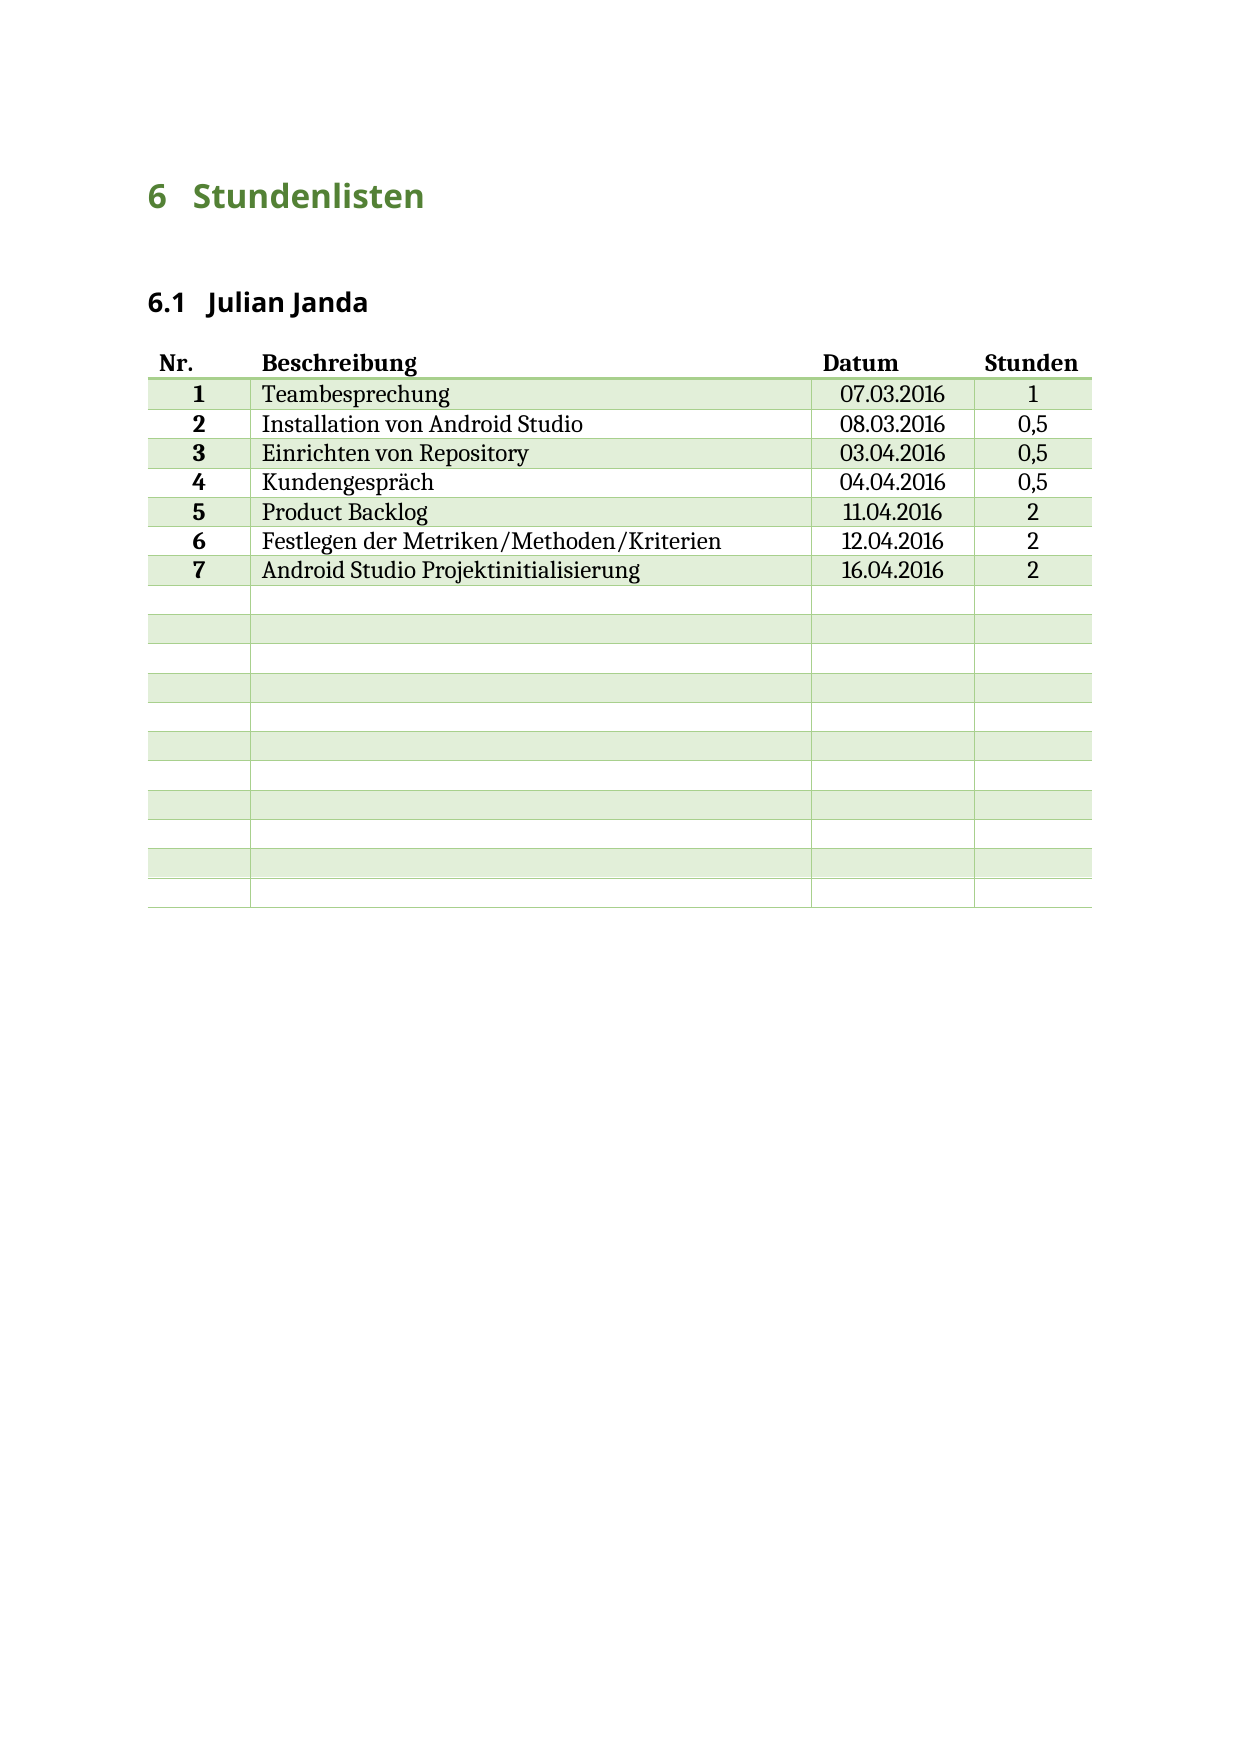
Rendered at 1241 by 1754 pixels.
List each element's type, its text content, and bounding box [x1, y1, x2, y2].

table_cell Android Studio Projektinitialisierung [251, 556, 811, 585]
table_cell [812, 879, 974, 907]
table_cell [812, 761, 974, 789]
table_cell [975, 732, 1092, 760]
table_cell [975, 820, 1092, 848]
table_cell [148, 849, 250, 877]
table_cell Product Backlog [251, 498, 811, 526]
table_cell Teambesprechung [251, 380, 811, 409]
table_cell [148, 674, 250, 702]
table_cell [975, 791, 1092, 819]
subtitle Stundenlisten [148, 173, 1093, 218]
table_cell [812, 703, 974, 731]
table_cell 1 [975, 380, 1092, 409]
table_cell [251, 674, 811, 702]
table_header Nr. [148, 349, 250, 377]
table_cell 3 [148, 439, 250, 468]
table_cell [812, 674, 974, 702]
table_cell [812, 820, 974, 848]
table_cell [251, 586, 811, 614]
table_cell [812, 732, 974, 760]
table_header Beschreibung [250, 349, 811, 377]
table_cell [975, 615, 1092, 643]
table_cell 4 [148, 469, 250, 497]
table_cell 07.03.2016 [812, 380, 974, 409]
table_cell Einrichten von Repository [251, 439, 811, 468]
table_cell [251, 791, 811, 819]
table_cell [148, 732, 250, 760]
table_cell Installation von Android Studio [251, 410, 811, 438]
table_header Stunden [974, 349, 1092, 377]
table_cell [812, 586, 974, 614]
table_cell 6 [148, 527, 250, 555]
table_cell Festlegen der Metriken/Methoden/Kriterien [251, 527, 811, 555]
table_cell [251, 879, 811, 907]
table_cell 16.04.2016 [812, 556, 974, 585]
table_cell 2 [148, 410, 250, 438]
table_cell [251, 849, 811, 877]
table_cell 2 [975, 556, 1092, 585]
table_cell [975, 674, 1092, 702]
table_cell Kundengespräch [251, 469, 811, 497]
table_cell [148, 615, 250, 643]
table_cell [812, 791, 974, 819]
table_cell [251, 615, 811, 643]
table_cell 11.04.2016 [812, 498, 974, 526]
table_cell 7 [148, 556, 250, 585]
table_cell [812, 644, 974, 672]
table_cell [975, 761, 1092, 789]
table_cell 2 [975, 527, 1092, 555]
table_cell [975, 703, 1092, 731]
table_cell 0,5 [975, 469, 1092, 497]
table_cell 5 [148, 498, 250, 526]
table_cell [975, 644, 1092, 672]
table_cell [148, 586, 250, 614]
table_cell [812, 615, 974, 643]
table_cell [148, 820, 250, 848]
table_cell 08.03.2016 [812, 410, 974, 438]
table_cell [148, 761, 250, 789]
table_cell [812, 849, 974, 877]
table_cell [148, 791, 250, 819]
table_cell [251, 820, 811, 848]
table_cell [148, 644, 250, 672]
table_cell [148, 879, 250, 907]
table_header Datum [811, 349, 974, 377]
table_cell [148, 703, 250, 731]
table_cell 04.04.2016 [812, 469, 974, 497]
table_cell [975, 586, 1092, 614]
table_cell 1 [148, 380, 250, 409]
table_cell 12.04.2016 [812, 527, 974, 555]
table_cell [251, 732, 811, 760]
table_cell [975, 879, 1092, 907]
table_cell [251, 644, 811, 672]
table_cell [251, 761, 811, 789]
table_cell [251, 703, 811, 731]
subtitle Julian Janda [148, 284, 1093, 321]
table_cell 0,5 [975, 439, 1092, 468]
table_cell 0,5 [975, 410, 1092, 438]
table_cell 2 [975, 498, 1092, 526]
table_cell 03.04.2016 [812, 439, 974, 468]
table_cell [975, 849, 1092, 877]
